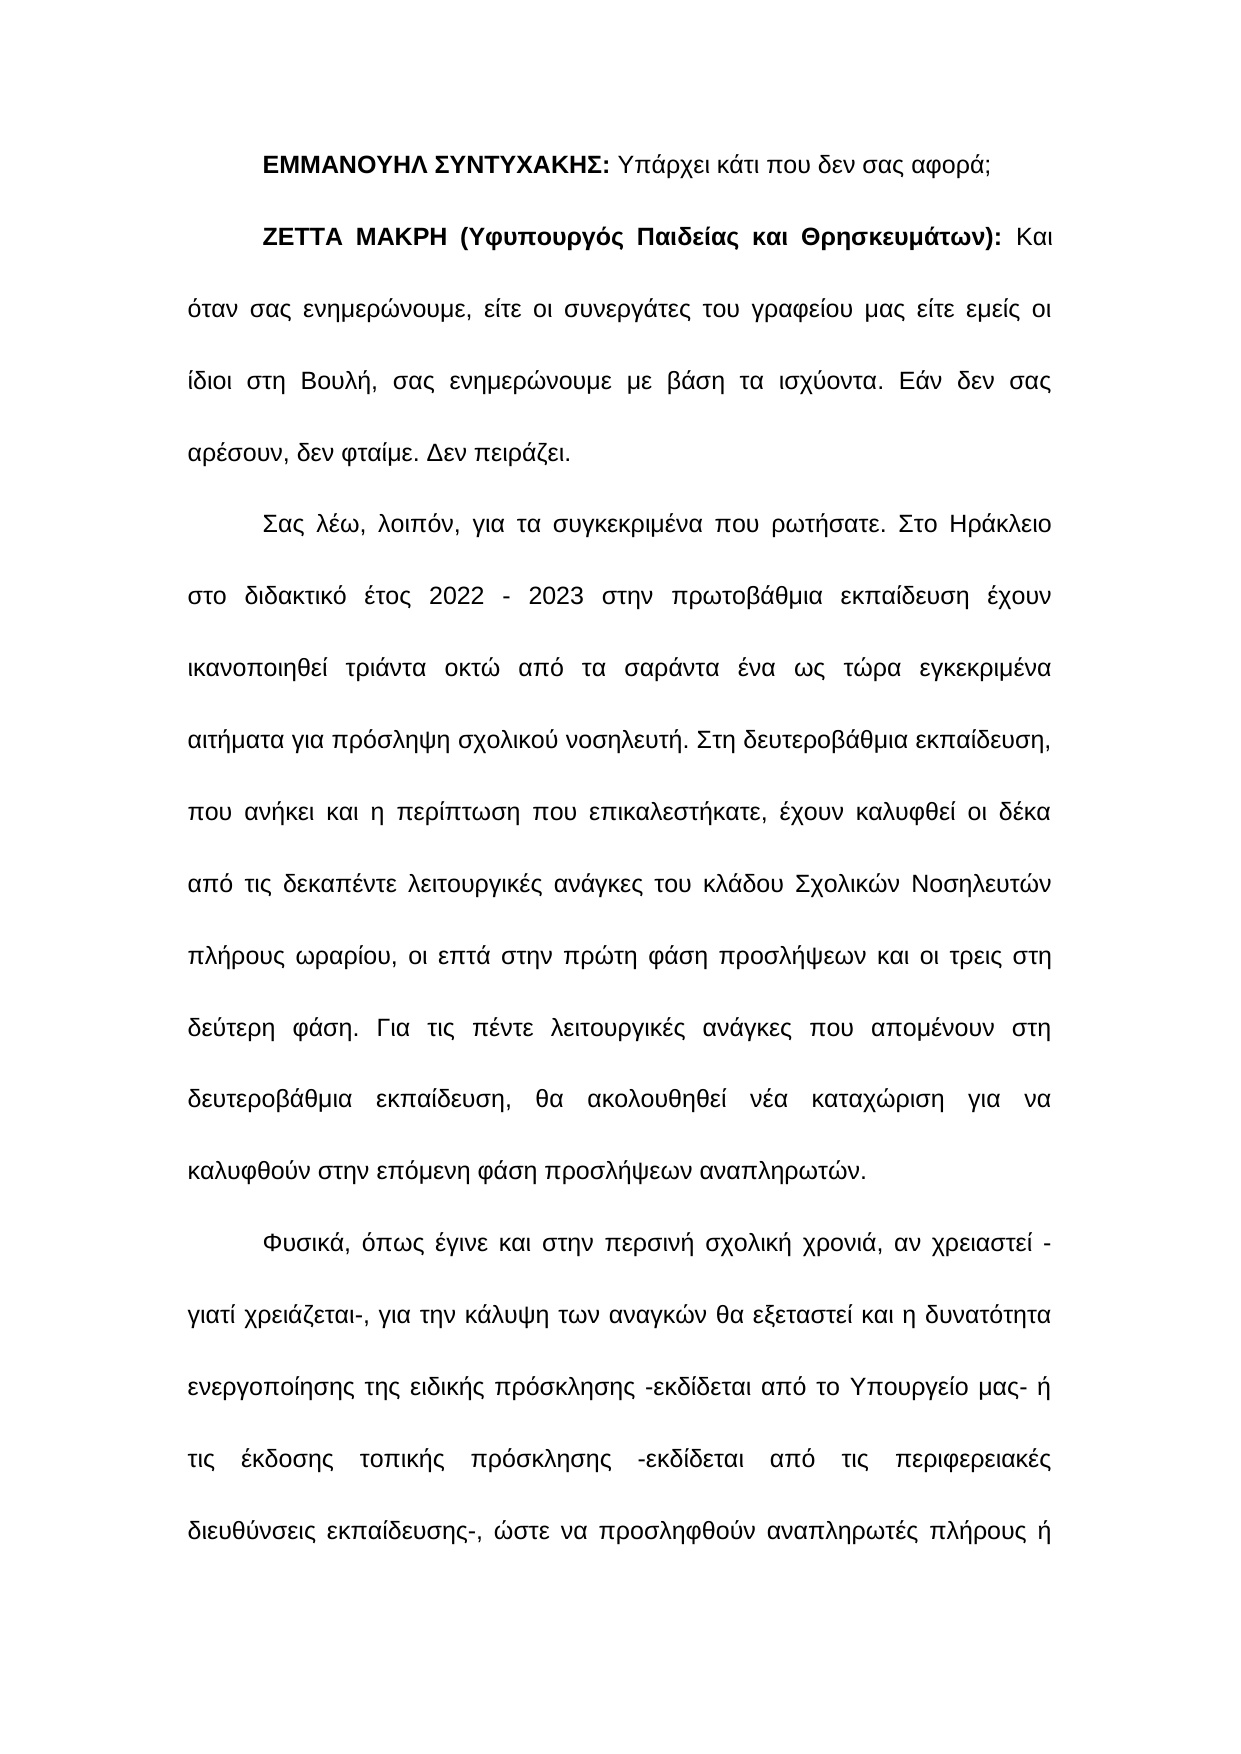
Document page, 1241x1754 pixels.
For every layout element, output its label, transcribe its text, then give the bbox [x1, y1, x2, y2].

text ΖΕΤΤΑ ΜΑΚΡΗ (Υφυπουργός Παιδείας και Θρησκευμάτων): Και όταν σας ενημερώνουμε, είτε οι συνεργάτες του γραφείου μας είτε εμείς οι ίδιοι στη Βουλή, σας ενημερώνουμε με βάση τα ισχύοντα. Εάν δεν σας αρέσουν, δεν φταίμε. Δεν πειράζει. [187, 222, 1053, 466]
text Σας λέω, λοιπόν, για τα συγκεκριμένα που ρωτήσατε. Στο Ηράκλειο στο διδακτικό έτος 2022 - 2023 στην πρωτοβάθμια εκπαίδευση έχουν ικανοποιηθεί τριάντα οκτώ από τα σαράντα ένα ως τώρα εγκεκριμένα αιτήματα για πρόσληψη σχολικού νοσηλευτή. Στη δευτεροβάθμια εκπαίδευση, που ανήκει και η περίπτωση που επικαλεστήκατε, έχουν καλυφθεί οι δέκα από τις δεκαπέντε λειτουργικές ανάγκες του κλάδου Σχολικών Νοσηλευτών πλήρους ωραρίου, οι επτά στην πρώτη φάση προσλήψεων και οι τρεις στη δεύτερη φάση. Για τις πέντε λειτουργικές ανάγκες που απομένουν στη δευτεροβάθμια εκπαίδευση, θα ακολουθηθεί νέα καταχώριση για να καλυφθούν στην επόμενη φάση προσλήψεων αναπληρωτών. [187, 509, 1053, 1185]
text ΕΜΜΑΝΟΥΗΛ ΣΥΝΤΥΧΑΚΗΣ: Υπάρχει κάτι που δεν σας αφορά; [187, 150, 1053, 179]
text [187, 1228, 1053, 1544]
